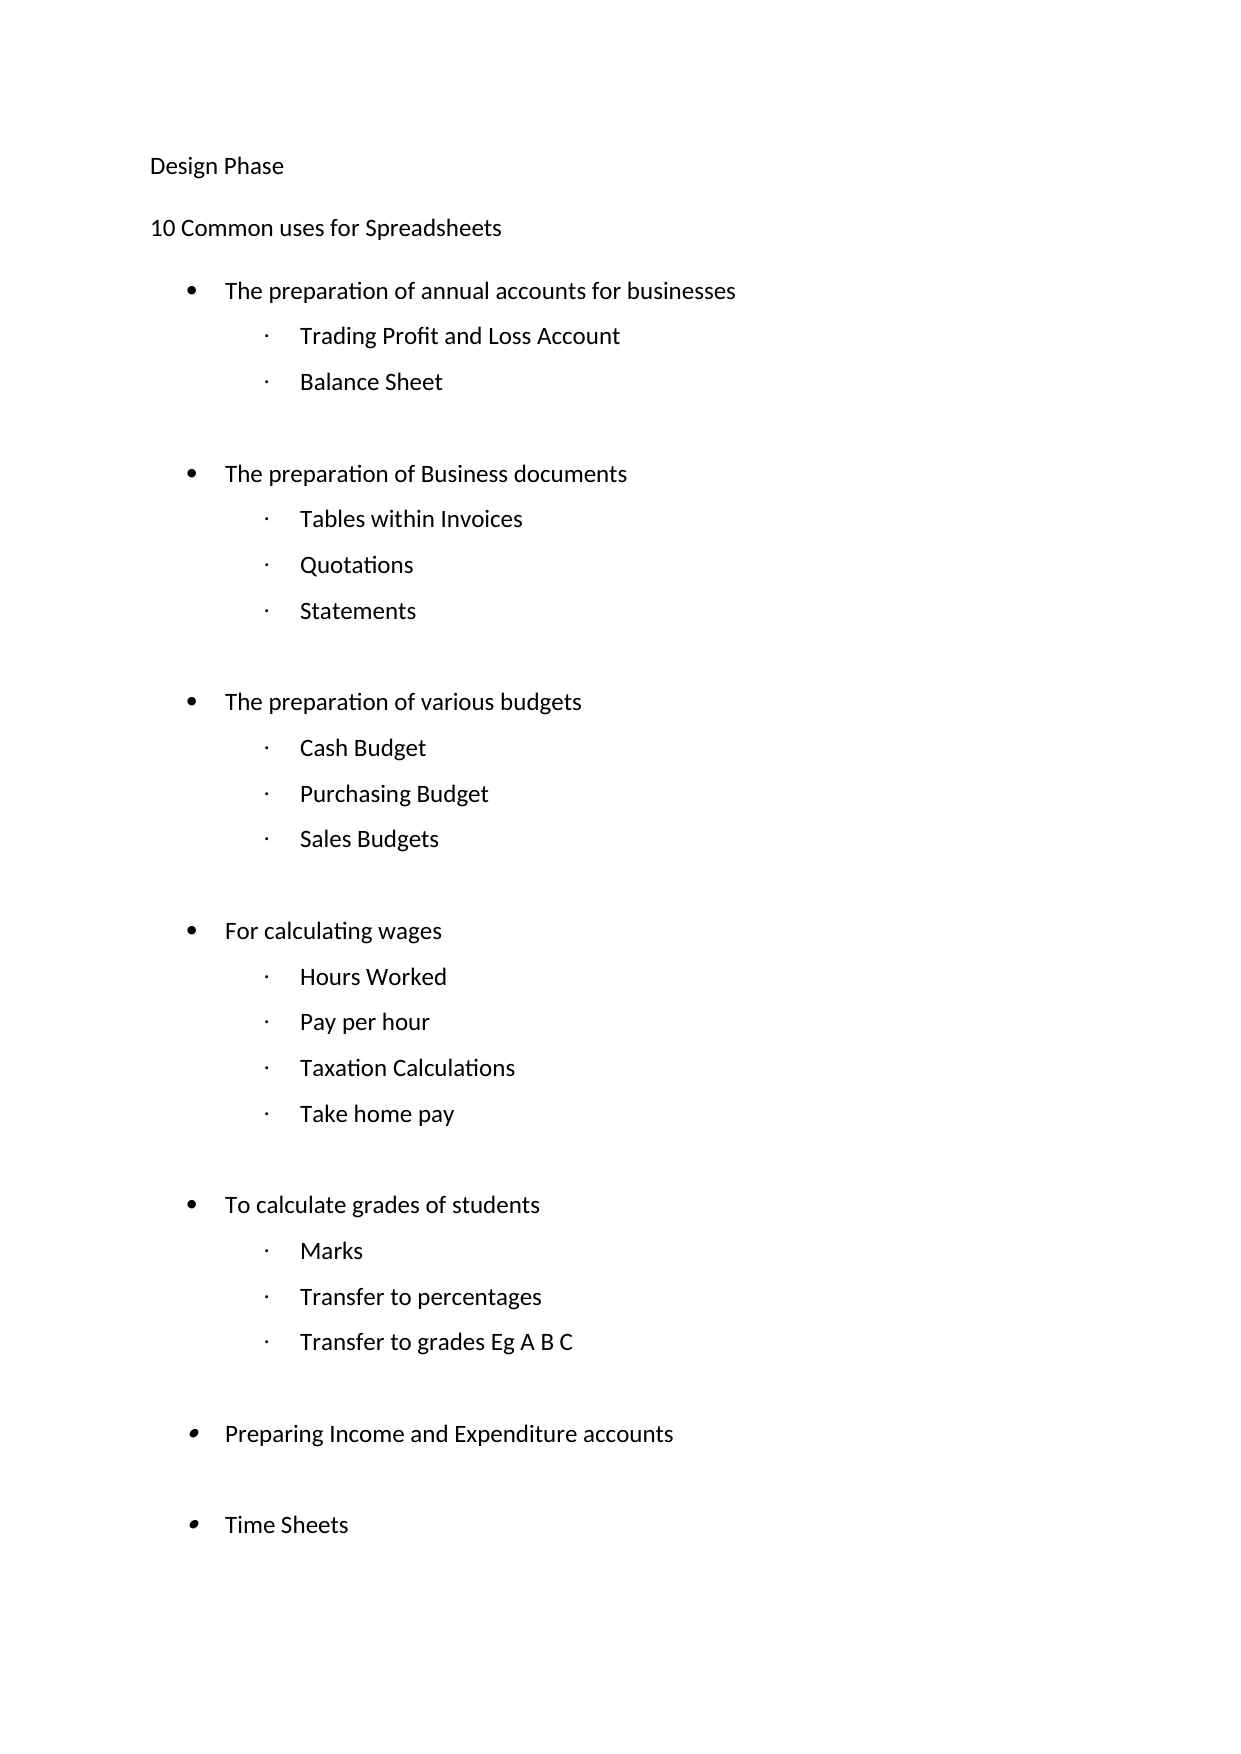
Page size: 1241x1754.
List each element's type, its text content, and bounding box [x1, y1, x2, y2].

text 10 Common uses for Spreadsheets [150, 212, 1090, 243]
list Tables within Invoices [262, 503, 1090, 534]
list Purchasing Budget [262, 778, 1090, 808]
list To calculate grades of students [187, 1189, 1090, 1220]
list Statements [262, 595, 1090, 625]
list The preparation of Business documents [187, 458, 1090, 488]
text Design Phase [150, 150, 1090, 181]
list Marks [262, 1235, 1090, 1266]
list Time Sheets [187, 1509, 1090, 1540]
list Taxation Calculations [262, 1052, 1090, 1083]
list Quotations [262, 549, 1090, 580]
list Sales Budgets [262, 823, 1090, 854]
list Balance Sheet [262, 366, 1090, 397]
list The preparation of various budgets [187, 686, 1090, 717]
list Preparing Income and Expenditure accounts [187, 1418, 1090, 1448]
list For calculating wages [187, 915, 1090, 946]
list Hours Worked [262, 961, 1090, 991]
list Transfer to percentages [262, 1281, 1090, 1311]
list The preparation of annual accounts for businesses [187, 275, 1090, 305]
list Trading Profit and Loss Account [262, 321, 1090, 351]
list Pay per hour [262, 1006, 1090, 1037]
list Cash Budget [262, 732, 1090, 763]
list Take home pay [262, 1098, 1090, 1128]
list Transfer to grades Eg A B C [262, 1327, 1090, 1357]
